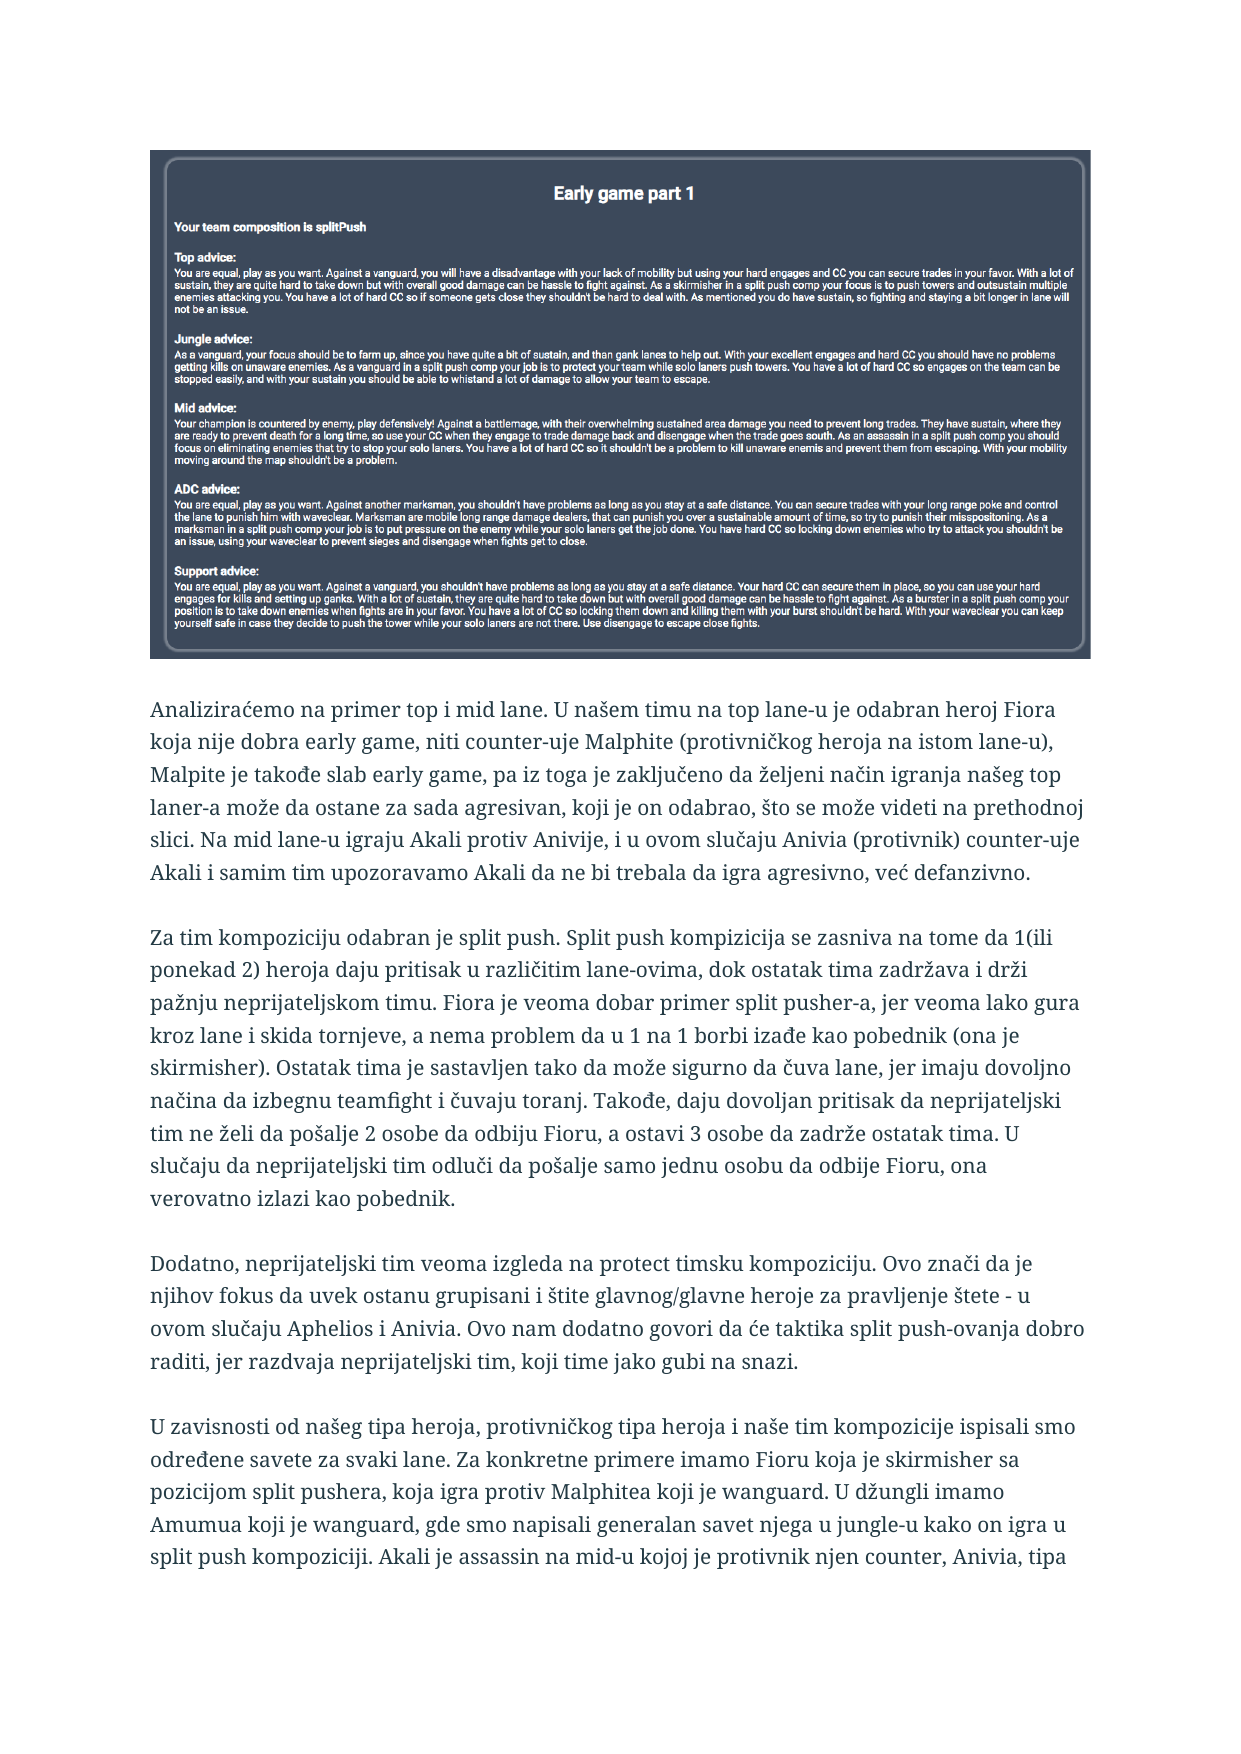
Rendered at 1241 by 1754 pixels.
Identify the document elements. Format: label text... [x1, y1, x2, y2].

picture [150, 150, 1091, 659]
text Za tim kompoziciju odabran je split push. Split push kompizicija se zasniva na tome da 1(ili ponekad 2) heroja daju pritisak u različitim lane-ovima, dok ostatak tima zadržava i drži pažnju neprijateljskom timu. Fiora je veoma dobar primer split pusher-a, jer veoma lako gura kroz lane i skida tornjeve, a nema problem da u 1 na 1 borbi izađe kao pobednik (ona je skirmisher). Ostatak tima je sastavljen tako da može sigurno da čuva lane, jer imaju dovoljno načina da izbegnu teamfight i čuvaju toranj. Takođe, daju dovoljan pritisak da neprijateljski tim ne želi da pošalje 2 osobe da odbiju Fioru, a ostavi 3 osobe da zadrže ostatak tima. U slučaju da neprijateljski tim odluči da pošalje samo jednu osobu da odbije Fioru, ona verovatno izlazi kao pobednik. [150, 923, 1090, 1212]
text Analiziraćemo na primer top i mid lane. U našem timu na top lane-u je odabran heroj Fiora koja nije dobra early game, niti counter-uje Malphite (protivničkog heroja na istom lane-u), Malpite je takođe slab early game, pa iz toga je zaključeno da željeni način igranja našeg top laner-a može da ostane za sada agresivan, koji je on odabrao, što se može videti na prethodnoj slici. Na mid lane-u igraju Akali protiv Anivije, i u ovom slučaju Anivia (protivnik) counter-uje Akali i samim tim upozoravamo Akali da ne bi trebala da igra agresivno, već defanzivno. [150, 695, 1090, 886]
text Dodatno, neprijateljski tim veoma izgleda na protect timsku kompoziciju. Ovo znači da je njihov fokus da uvek ostanu grupisani i štite glavnog/glavne heroje za pravljenje štete - u ovom slučaju Aphelios i Anivia. Ovo nam dodatno govori da će taktika split push-ovanja dobro raditi, jer razdvaja neprijateljski tim, koji time jako gubi na snazi. [150, 1249, 1090, 1375]
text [150, 1412, 1090, 1571]
